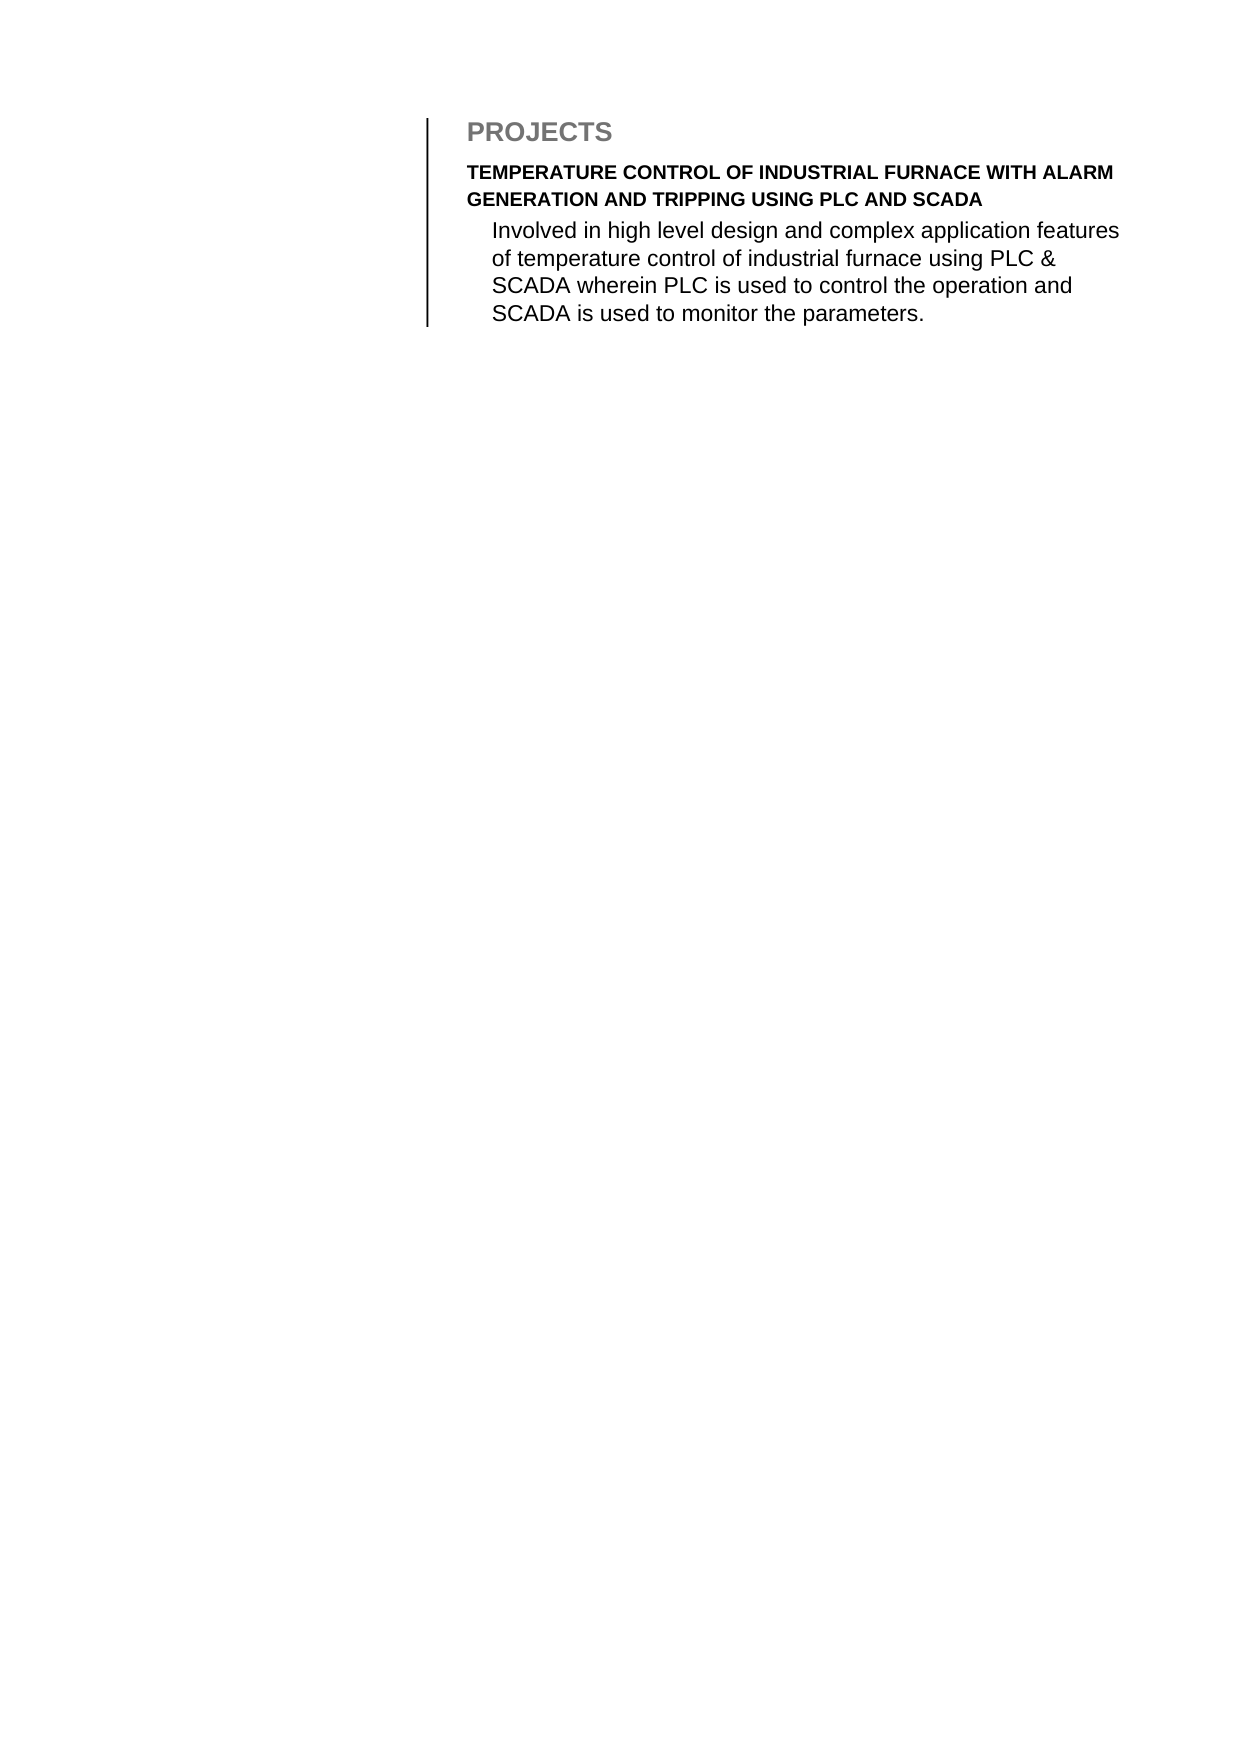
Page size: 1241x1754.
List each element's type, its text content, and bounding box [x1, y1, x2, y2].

text PROJECTS [467, 116, 1140, 148]
text Involved in high level design and complex application features of temperature control of industrial furnace using PLC & SCADA wherein PLC is used to control the operation and SCADA is used to monitor the parameters. [492, 217, 1140, 326]
text TEMPERATURE CONTROL OF INDUSTRIAL FURNACE WITH ALARM GENERATION AND TRIPPING USING PLC AND SCADA [467, 161, 1132, 211]
